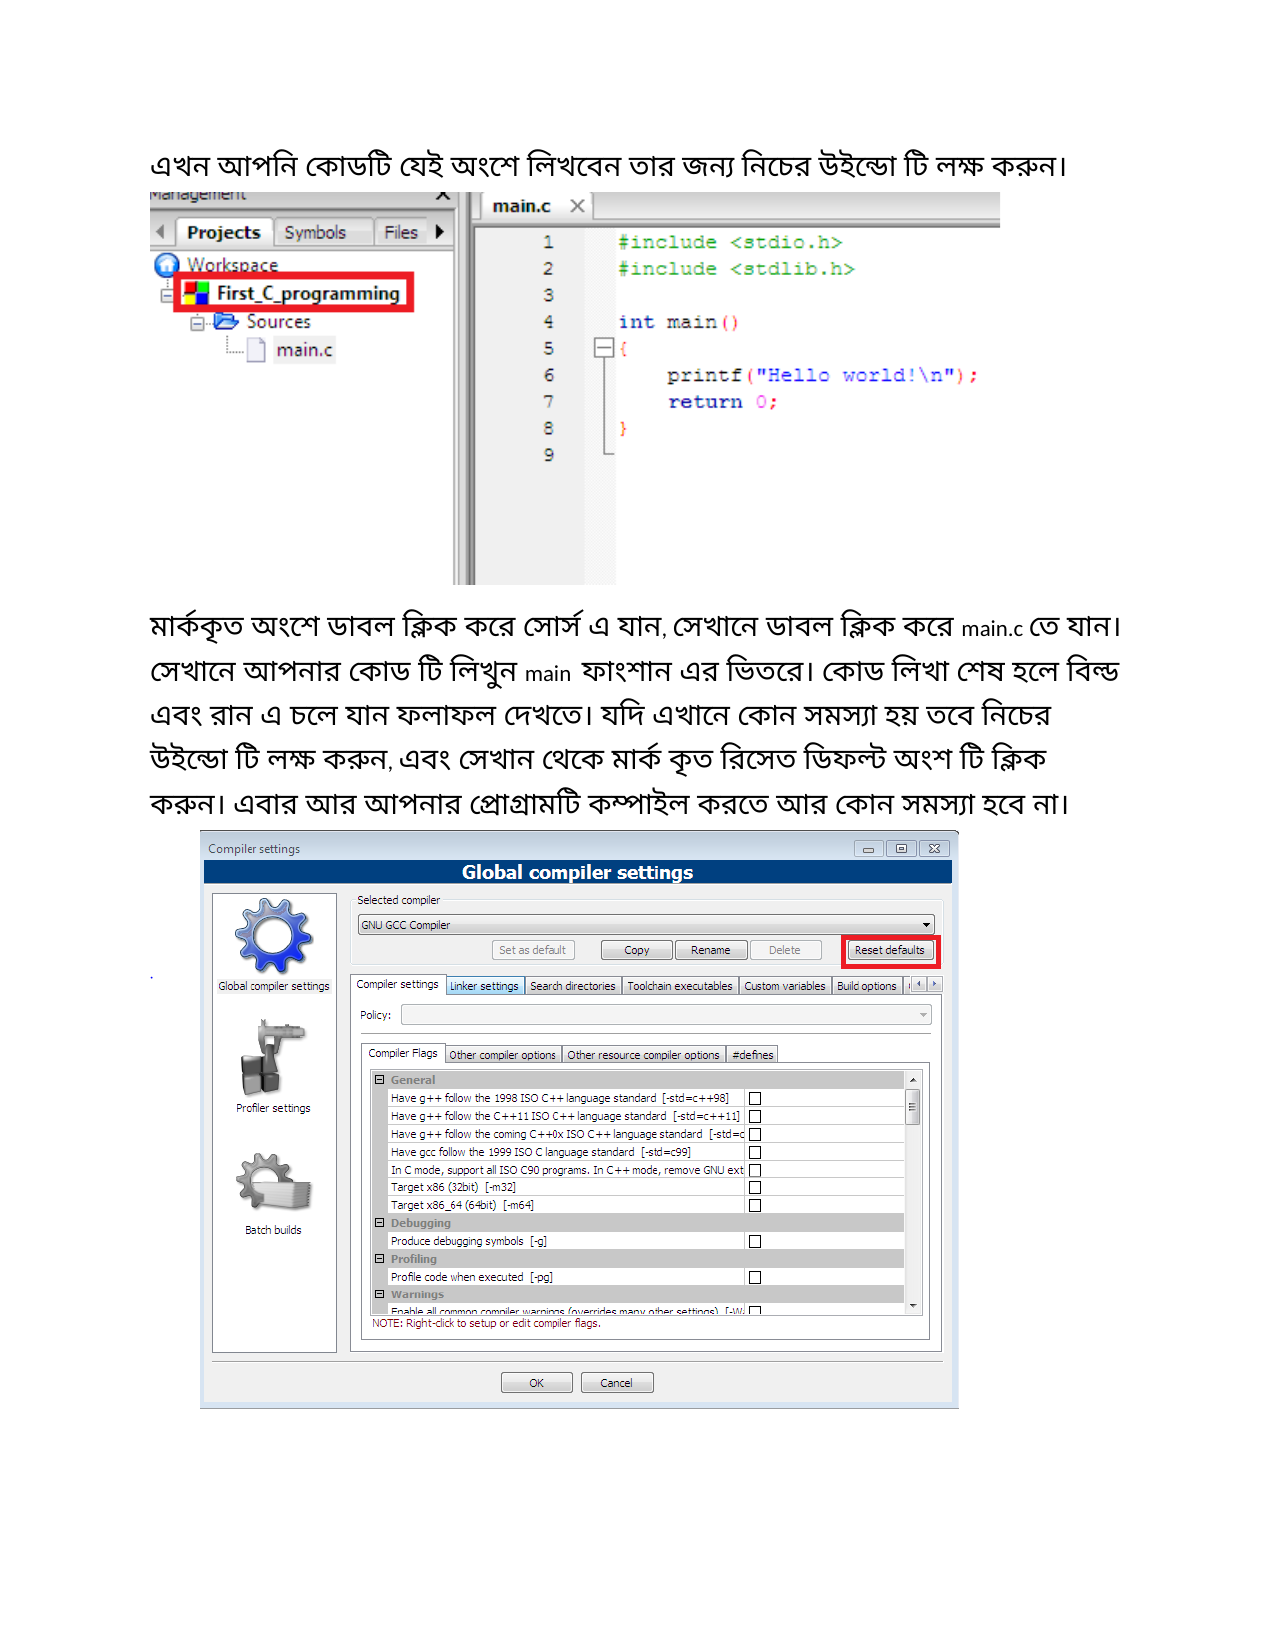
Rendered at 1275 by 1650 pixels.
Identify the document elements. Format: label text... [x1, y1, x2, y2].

picture [150, 192, 1001, 585]
picture [150, 830, 960, 1409]
